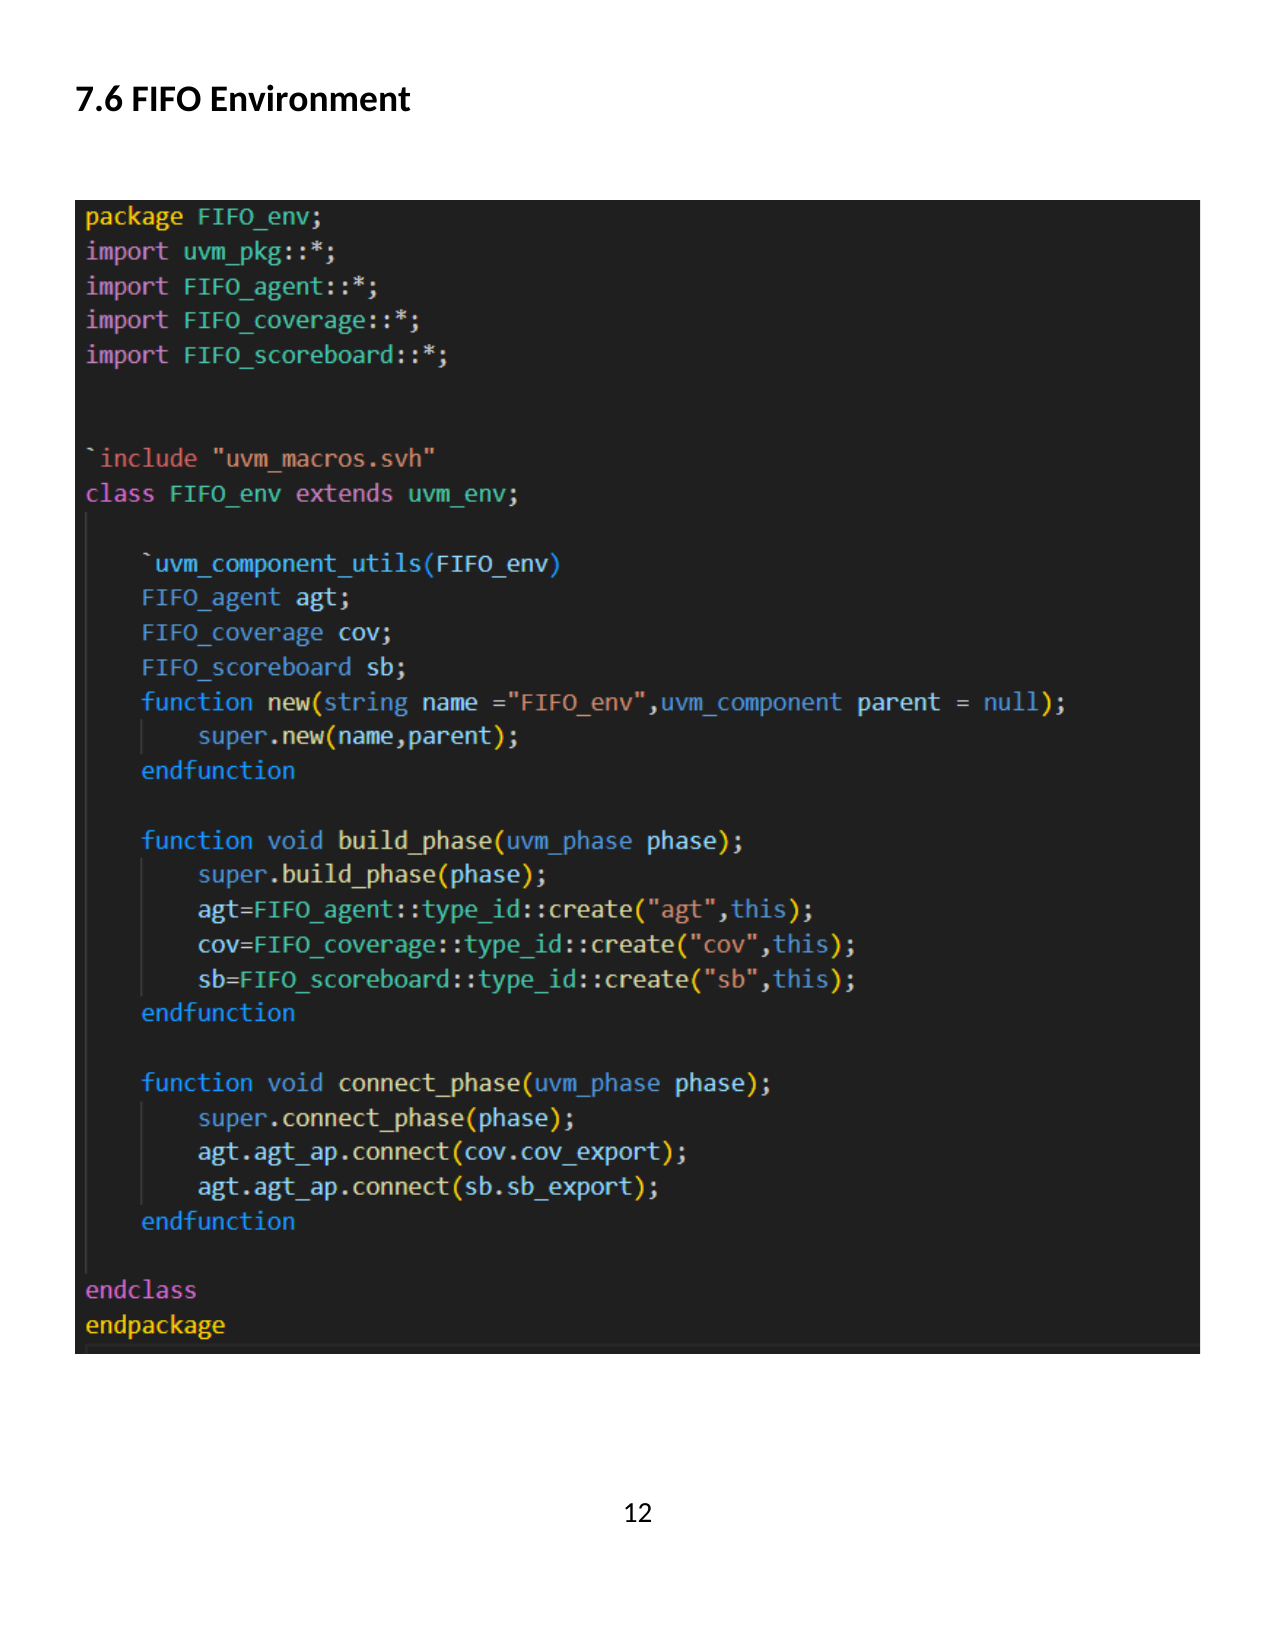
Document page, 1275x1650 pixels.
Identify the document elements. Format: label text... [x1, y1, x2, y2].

text 7.6 FIFO Environment [75, 75, 1200, 121]
picture [75, 200, 1200, 1354]
text 12 [75, 1494, 1200, 1530]
